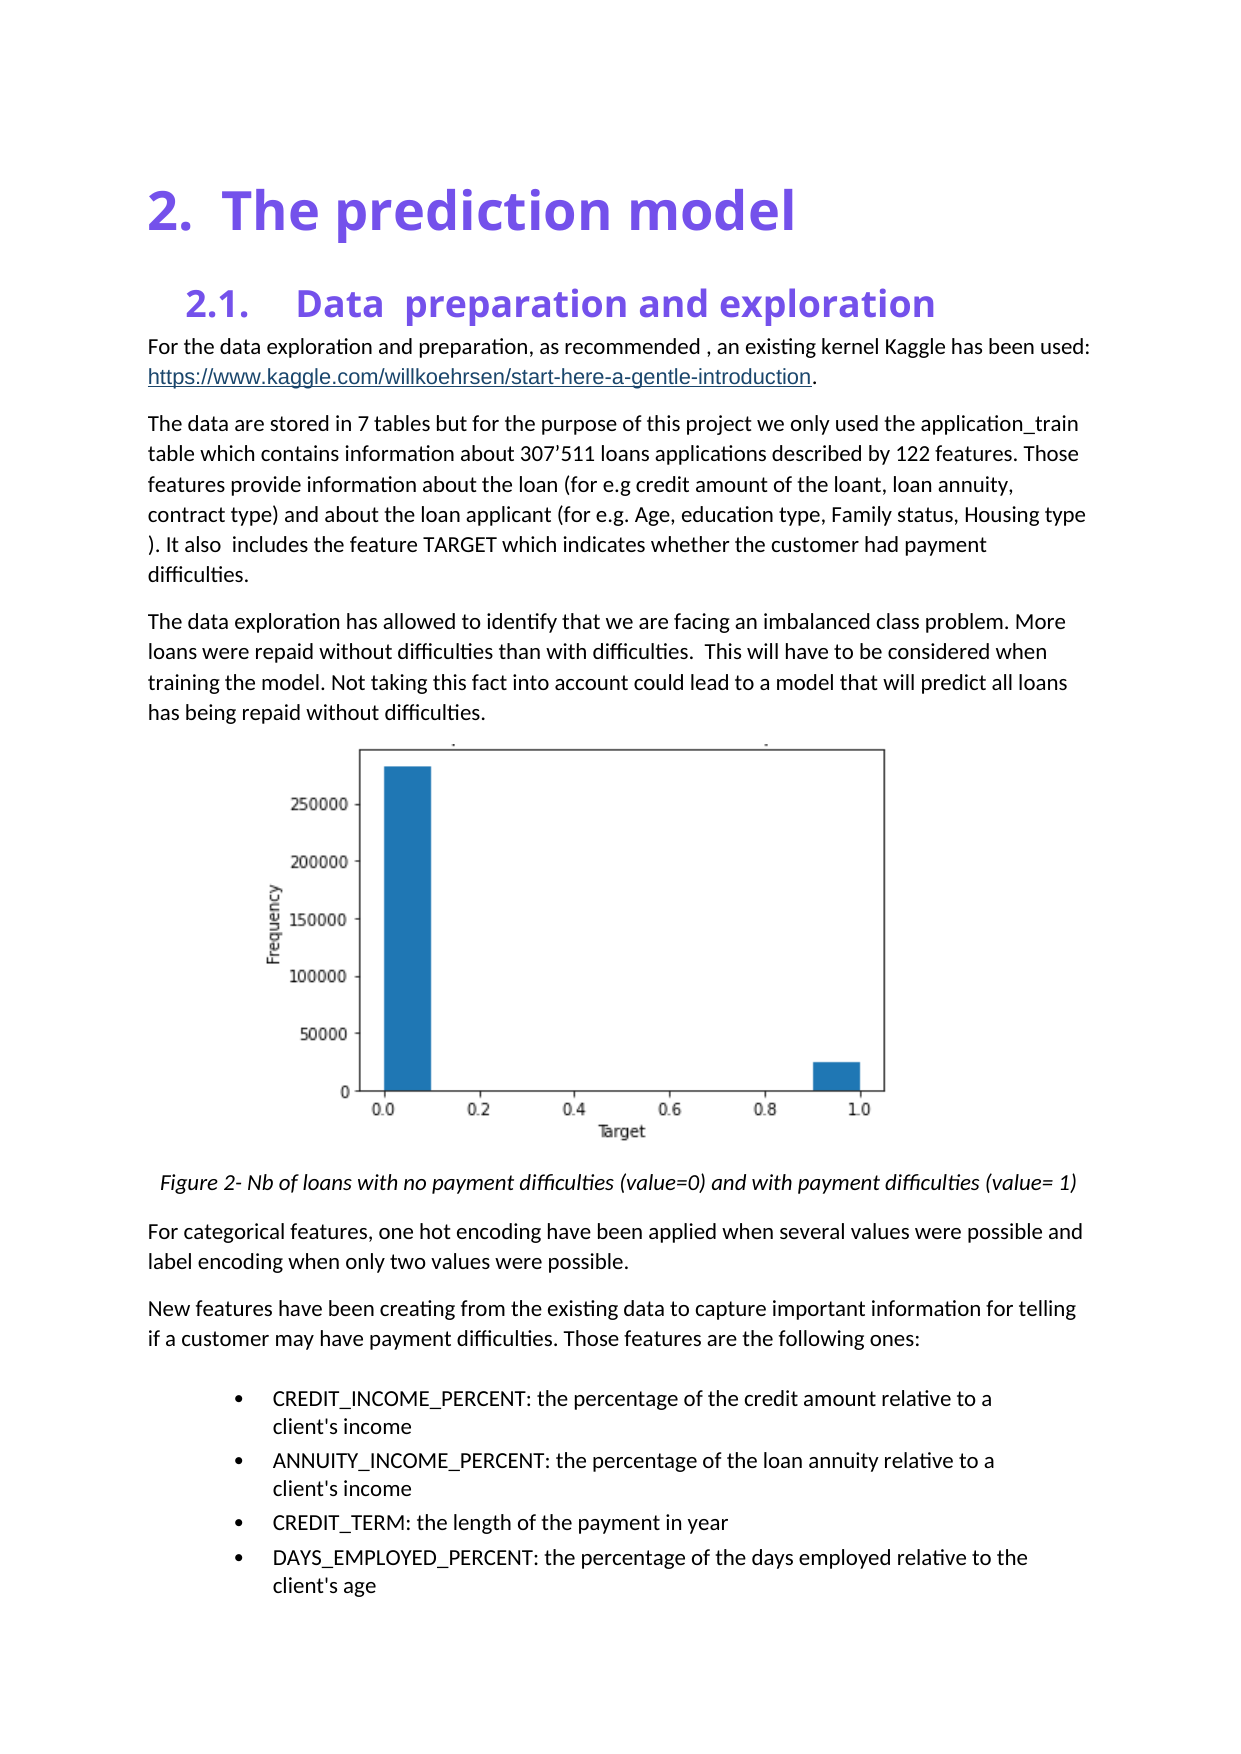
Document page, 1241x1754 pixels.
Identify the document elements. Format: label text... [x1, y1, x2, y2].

text The data exploration has allowed to identify that we are facing an imbalanced class problem. More loans were repaid without difficulties than with difficulties. This will have to be considered when training the model. Not taking this fact into account could lead to a model that will predict all loans has being repaid without difficulties. [148, 607, 1093, 726]
text For the data exploration and preparation, as recommended , an existing kernel Kaggle has been used: https://www.kaggle.com/willkoehrsen/start-here-a-gentle-introduction. [148, 332, 1093, 391]
picture [256, 744, 984, 1150]
list CREDIT_INCOME_PERCENT: the percentage of the credit amount relative to a client's income [235, 1384, 1043, 1440]
text The prediction model [148, 173, 1093, 246]
text New features have been creating from the existing data to capture important information for telling if a customer may have payment difficulties. Those features are the following ones: [148, 1294, 1093, 1352]
list CREDIT_TERM: the length of the payment in year [235, 1508, 1043, 1536]
list ANNUITY_INCOME_PERCENT: the percentage of the loan annuity relative to a client's income [235, 1446, 1043, 1502]
text Figure 2- Nb of loans with no payment difficulties (value=0) and with payment difficulties (value= 1) [148, 1168, 1093, 1196]
list Data preparation and exploration [185, 277, 1093, 328]
text For categorical features, one hot encoding have been applied when several values were possible and label encoding when only two values were possible. [148, 1217, 1093, 1275]
list DAYS_EMPLOYED_PERCENT: the percentage of the days employed relative to the client's age [235, 1543, 1043, 1599]
text The data are stored in 7 tables but for the purpose of this project we only used the application_train table which contains information about 307’511 loans applications described by 122 features. Those features provide information about the loan (for e.g credit amount of the loant, loan annuity, contract type) and about the loan applicant (for e.g. Age, education type, Family status, Housing type ). It also includes the feature TARGET which indicates whether the customer had payment difficulties. [148, 409, 1093, 588]
